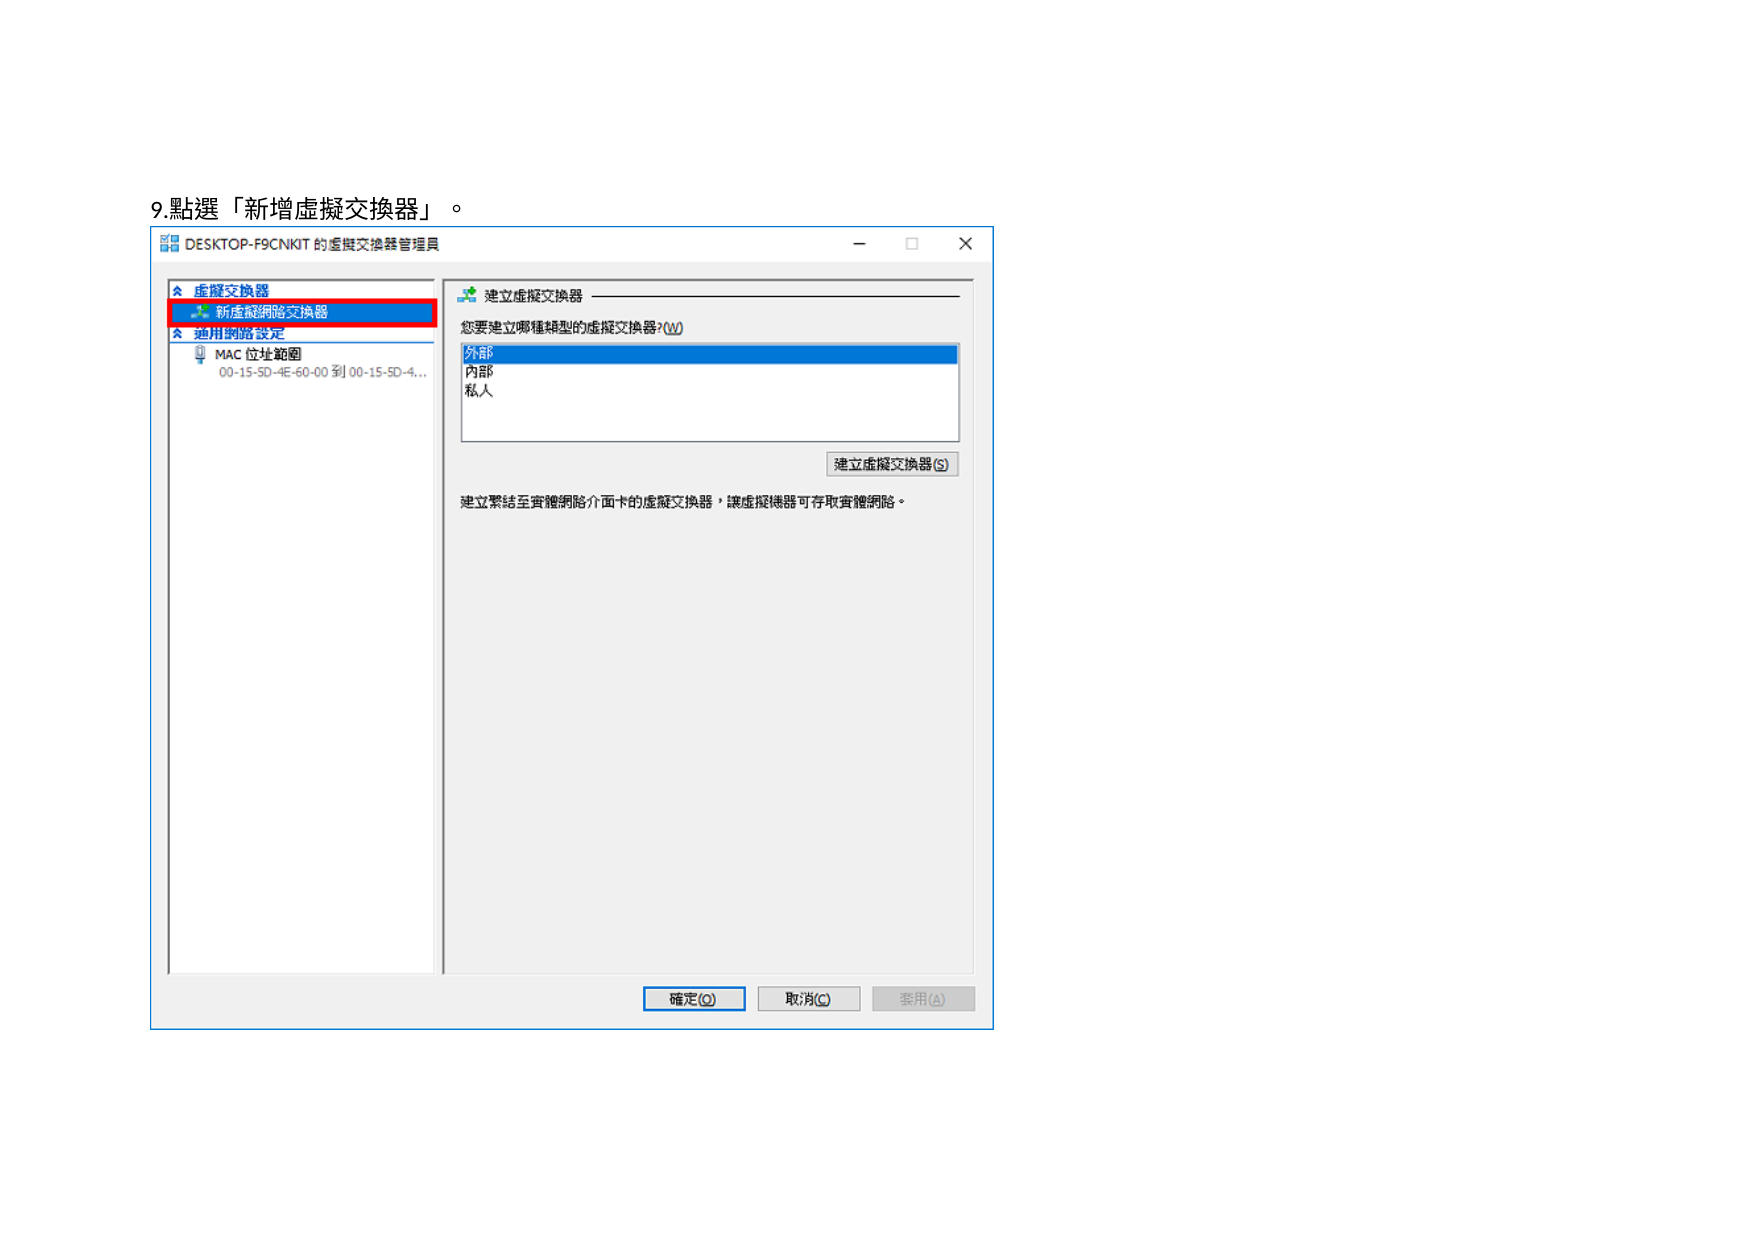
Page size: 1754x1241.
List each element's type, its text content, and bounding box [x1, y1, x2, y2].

text 9.點選「新增虛擬交換器」。 [150, 189, 1604, 226]
picture [150, 226, 994, 1030]
